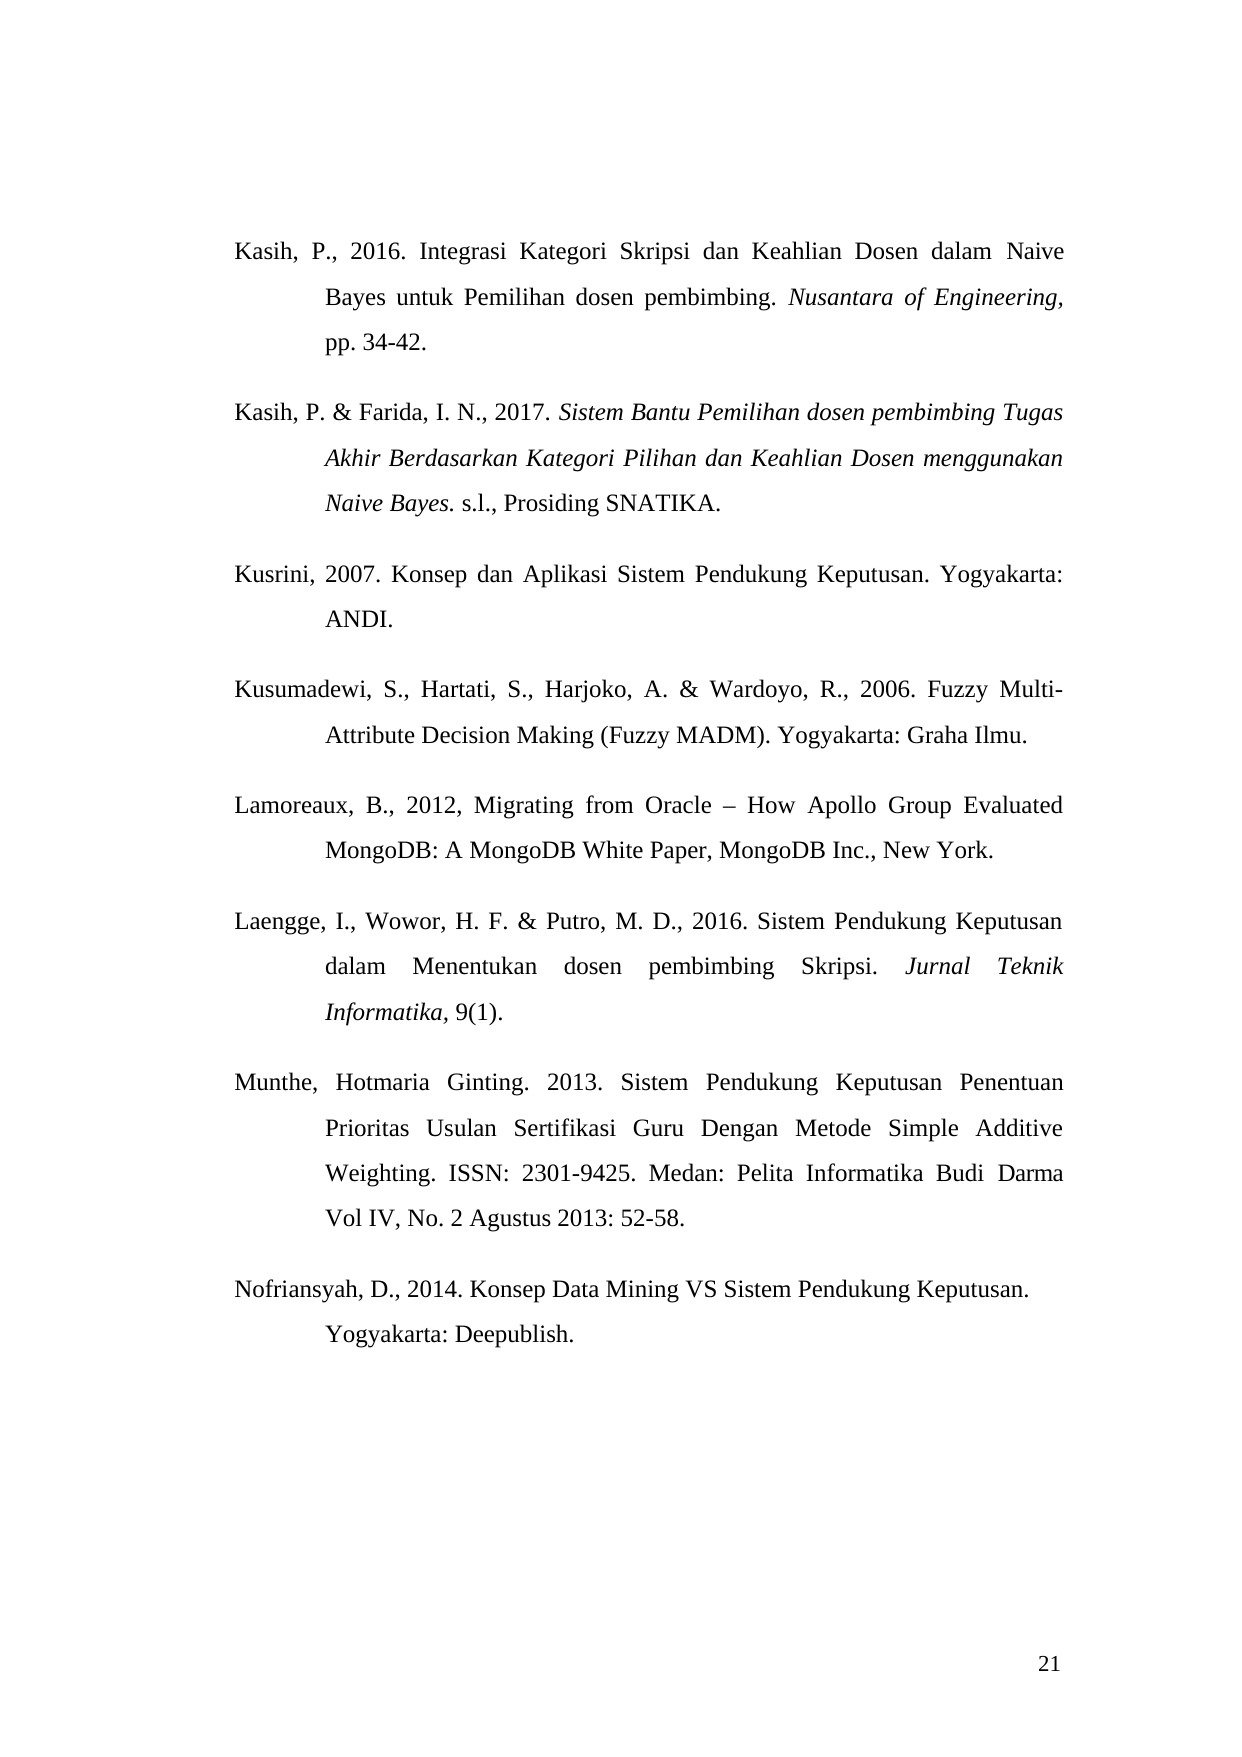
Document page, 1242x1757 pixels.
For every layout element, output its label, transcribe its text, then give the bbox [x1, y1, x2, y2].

text Yogyakarta: Deepublish. [325, 1319, 1137, 1348]
text Kusumadewi, S., Hartati, S., Harjoko, A. & Wardoyo, R., 2006. Fuzzy Multi-Attribute Decision Making (Fuzzy MADM). Yogyakarta: Graha Ilmu. [234, 674, 1064, 749]
text Kusrini, 2007. Konsep dan Aplikasi Sistem Pendukung Keputusan. Yogyakarta: ANDI. [234, 559, 1064, 633]
text Kasih, P., 2016. Integrasi Kategori Skripsi dan Keahlian Dosen dalam Naive Bayes untuk Pemilihan dosen pembimbing. Nusantara of Engineering, pp. 34-42. [234, 236, 1064, 356]
text Munthe, Hotmaria Ginting. 2013. Sistem Pendukung Keputusan Penentuan Prioritas Usulan Sertifikasi Guru Dengan Metode Simple Additive Weighting. ISSN: 2301-9425. Medan: Pelita Informatika Budi Darma Vol IV, No. 2 Agustus 2013: 52-58. [234, 1067, 1064, 1232]
text Laengge, I., Wowor, H. F. & Putro, M. D., 2016. Sistem Pendukung Keputusan dalam Menentukan dosen pembimbing Skripsi. Jurnal Teknik Informatika, 9(1). [234, 906, 1063, 1026]
text Nofriansyah, D., 2014. Konsep Data Mining VS Sistem Pendukung Keputusan. [234, 1274, 1137, 1302]
text Lamoreaux, B., 2012, Migrating from Oracle – How Apollo Group Evaluated MongoDB: A MongoDB White Paper, MongoDB Inc., New York. [234, 790, 1064, 864]
text Kasih, P. & Farida, I. N., 2017. Sistem Bantu Pemilihan dosen pembimbing Tugas Akhir Berdasarkan Kategori Pilihan dan Keahlian Dosen menggunakan Naive Bayes. s.l., Prosiding SNATIKA. [234, 397, 1064, 517]
